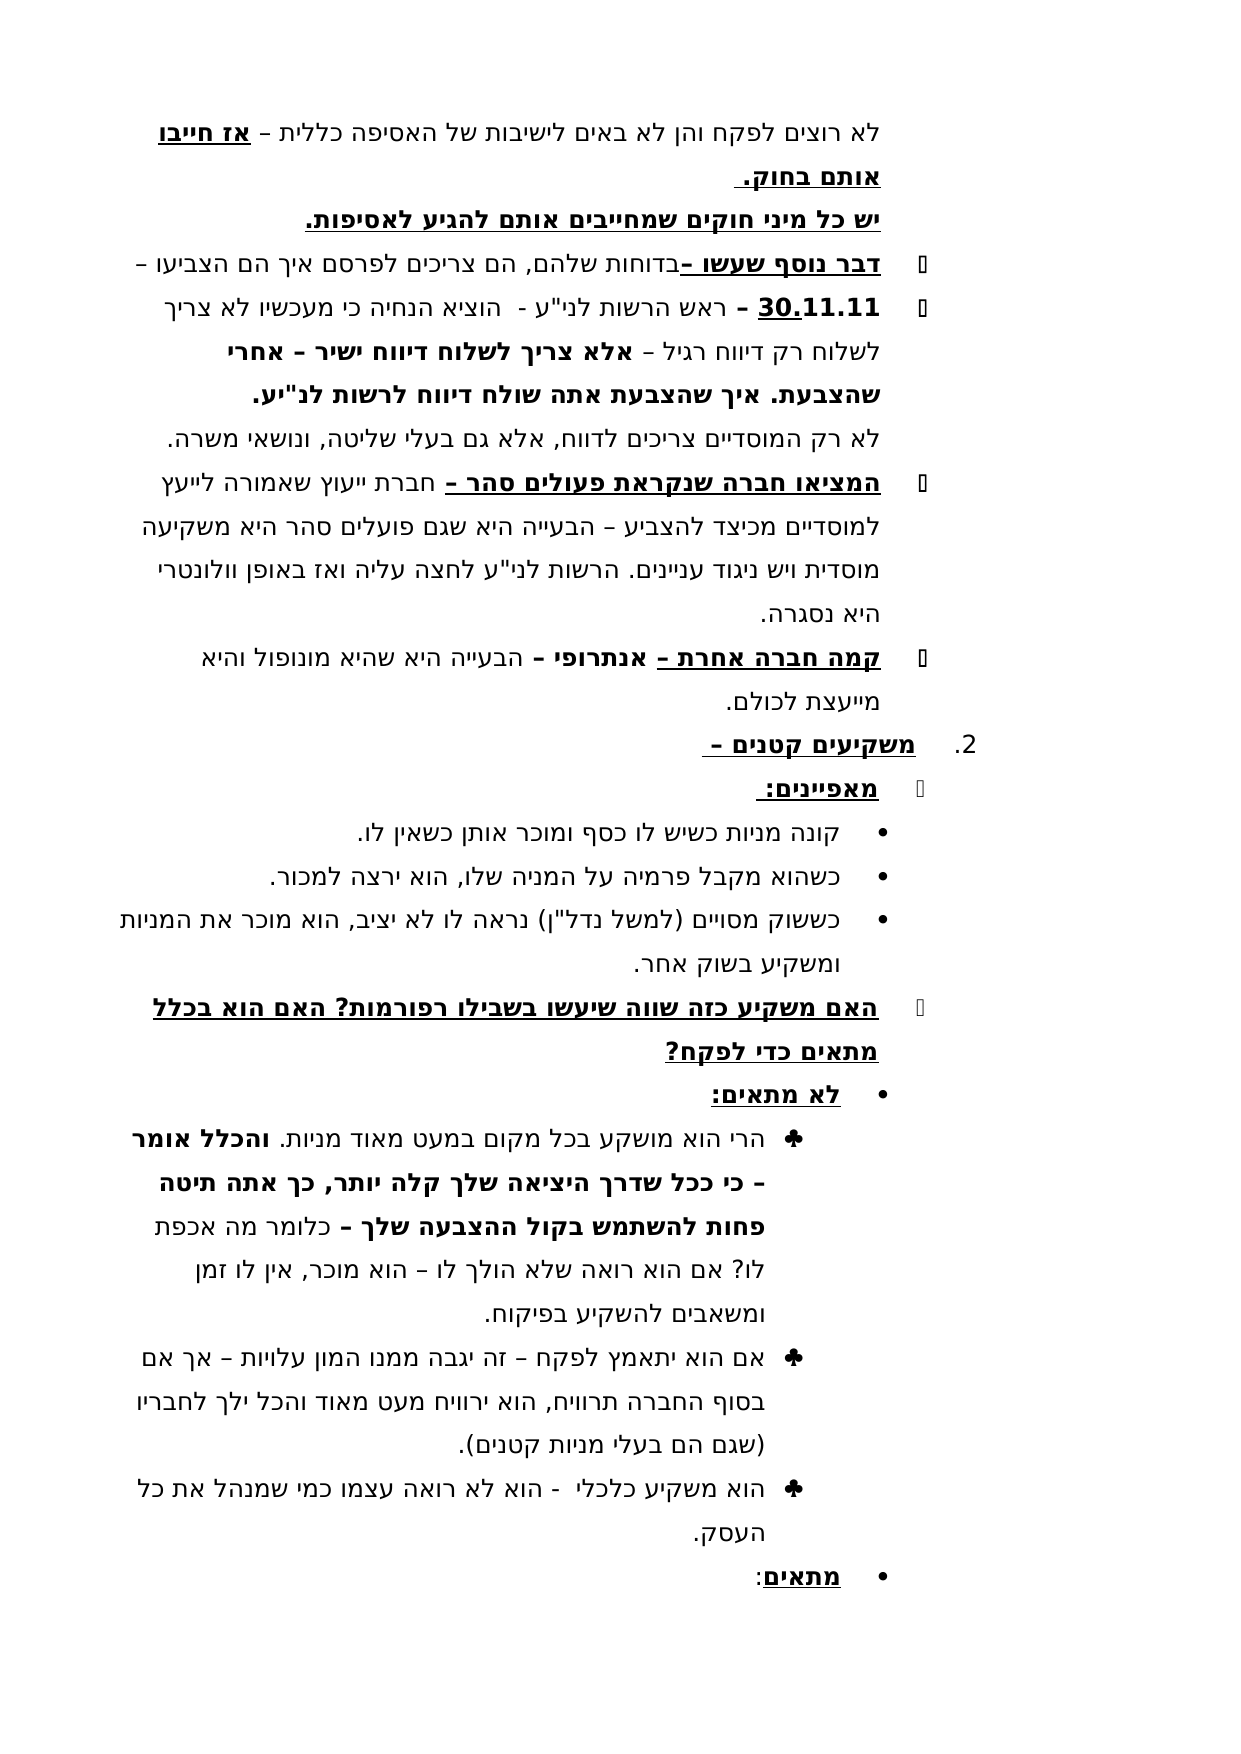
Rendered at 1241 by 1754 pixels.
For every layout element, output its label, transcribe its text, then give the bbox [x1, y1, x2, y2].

list מאפיינים: [118, 774, 916, 803]
list לא מתאים: [118, 1081, 878, 1110]
list הוא משקיע כלכלי - הוא לא רואה עצמו כמי שמנהל את כל העסק. [118, 1474, 803, 1547]
list מתאים: [118, 1562, 878, 1591]
list כשהוא מקבל פרמיה על המניה שלו, הוא ירצה למכור. [118, 862, 878, 891]
list קמה חברה אחרת – אנתרופי – הבעייה היא שהיא מונופול והיא מייעצת לכולם. [118, 643, 918, 716]
list 30.11.11 – ראש הרשות לני"ע - הוציא הנחיה כי מעכשיו לא צריך לשלוח רק דיווח רגיל – אלא צריך לשלוח דיווח ישיר – אחרי שהצבעת. איך שהצבעת אתה שולח דיווח לרשות לנ"יע. לא רק המוסדיים צריכים לדווח, אלא גם בעלי שליטה, ונושאי משרה. [118, 293, 918, 453]
list האם משקיע כזה שווה שיעשו בשבילו רפורמות? האם הוא בכלל מתאים כדי לפקח? [118, 993, 916, 1066]
list כששוק מסויים (למשל נדל"ן) נראה לו לא יציב, הוא מוכר את המניות ומשקיע בשוק אחר. [118, 906, 878, 978]
list משקיעים קטנים – [118, 731, 953, 760]
list אם הוא יתאמץ לפקח – זה יגבה ממנו המון עלויות – אך אם בסוף החברה תרוויח, הוא ירוויח מעט מאוד והכל ילך לחבריו (שגם הם בעלי מניות קטנים). [118, 1343, 803, 1460]
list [118, 118, 918, 235]
list הרי הוא מושקע בכל מקום במעט מאוד מניות. והכלל אומר – כי ככל שדרך היציאה שלך קלה יותר, כך אתה תיטה פחות להשתמש בקול ההצבעה שלך – כלומר מה אכפת לו? אם הוא רואה שלא הולך לו – הוא מוכר, אין לו זמן ומשאבים להשקיע בפיקוח. [118, 1124, 803, 1328]
list המציאו חברה שנקראת פעולים סהר – חברת ייעוץ שאמורה לייעץ למוסדיים מכיצד להצביע – הבעייה היא שגם פועלים סהר היא משקיעה מוסדית ויש ניגוד עניינים. הרשות לני"ע לחצה עליה ואז באופן וולונטרי היא נסגרה. [118, 468, 918, 628]
list קונה מניות כשיש לו כסף ומוכר אותן כשאין לו. [118, 818, 878, 847]
list דבר נוסף שעשו –בדוחות שלהם, הם צריכים לפרסם איך הם הצביעו – [118, 249, 918, 278]
